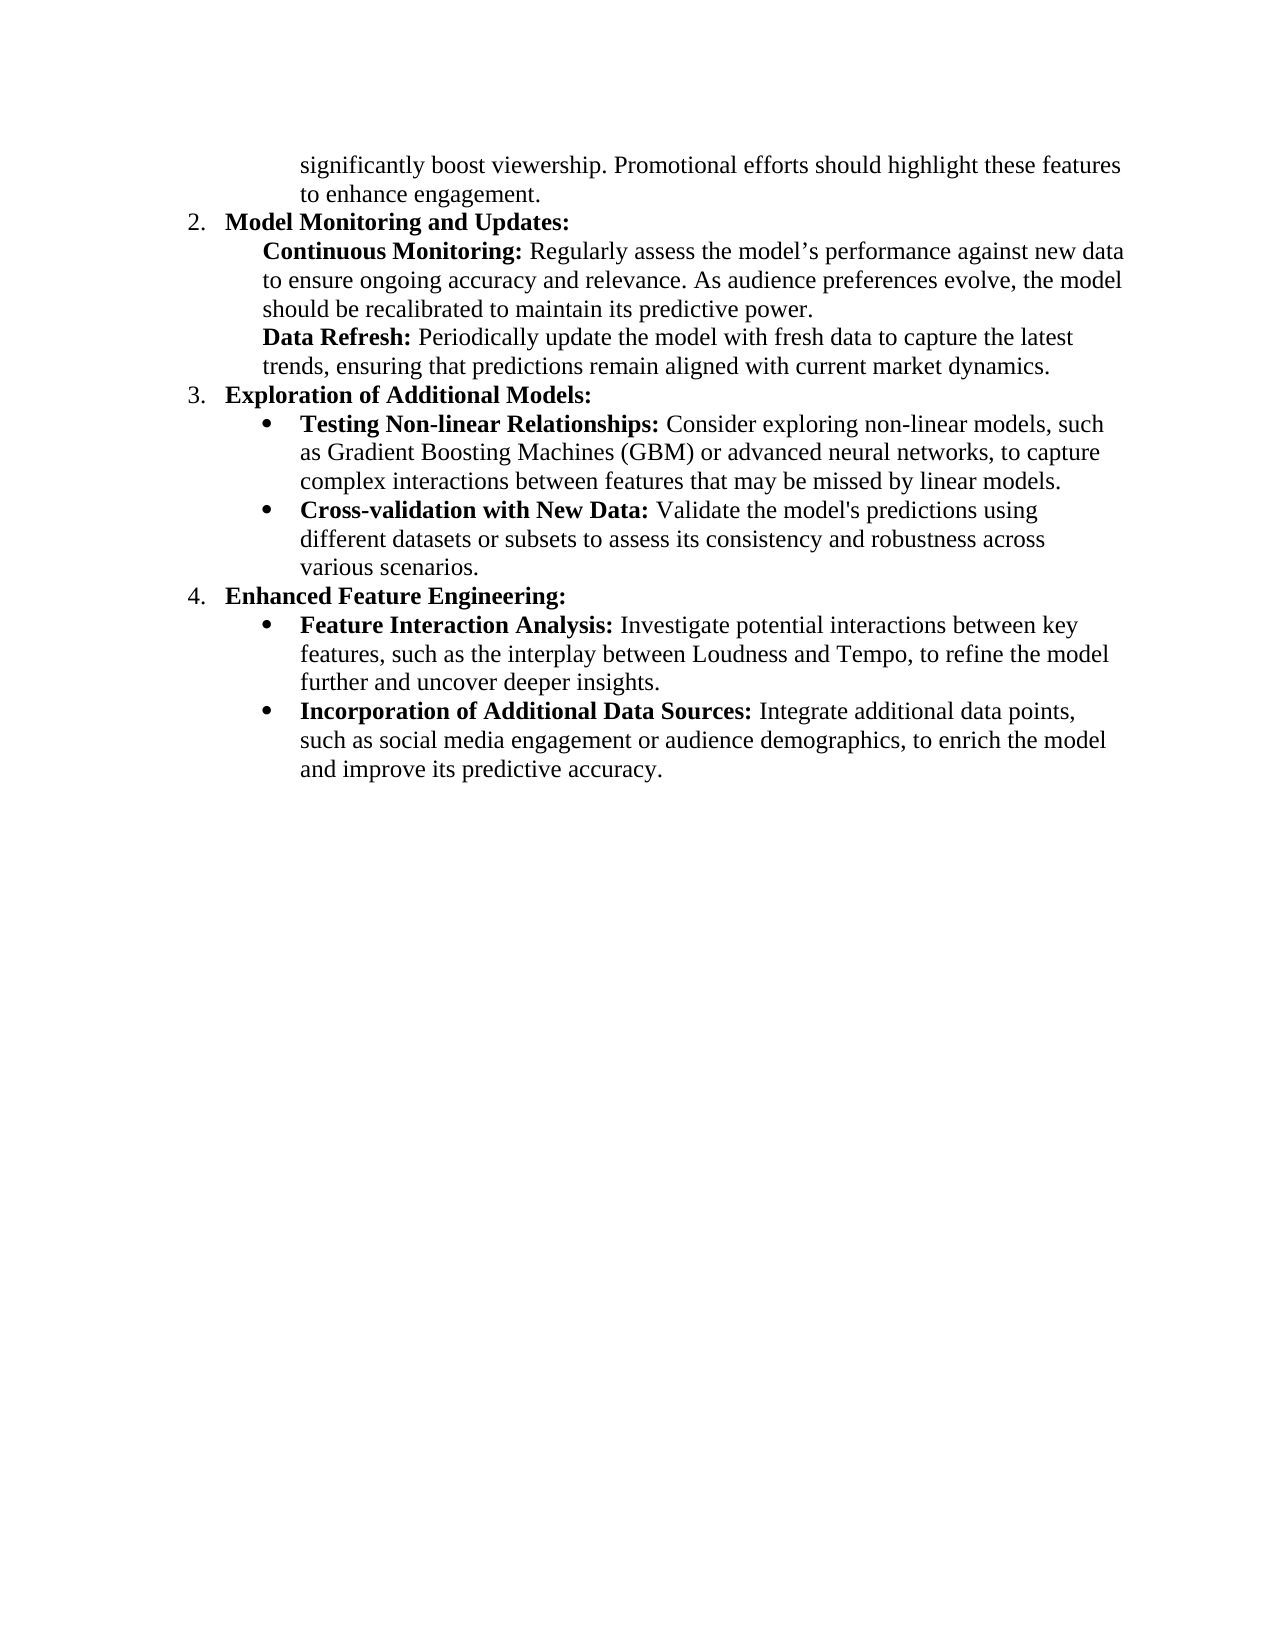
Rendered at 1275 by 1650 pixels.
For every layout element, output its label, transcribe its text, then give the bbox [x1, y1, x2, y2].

list Enhanced Feature Engineering: [187, 581, 1125, 610]
list Incorporation of Additional Data Sources: Integrate additional data points, such as social media engagement or audience demographics, to enrich the model and improve its predictive accuracy. [262, 696, 1125, 782]
text Data Refresh: Periodically update the model with fresh data to capture the latest trends, ensuring that predictions remain aligned with current market dynamics. [262, 322, 1125, 380]
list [262, 150, 1125, 207]
list Cross-validation with New Data: Validate the model's predictions using different datasets or subsets to assess its consistency and robustness across various scenarios. [262, 495, 1125, 581]
list Model Monitoring and Updates: [187, 207, 1125, 236]
text Continuous Monitoring: Regularly assess the model’s performance against new data to ensure ongoing accuracy and relevance. As audience preferences evolve, the model should be recalibrated to maintain its predictive power. [262, 236, 1125, 322]
list Testing Non-linear Relationships: Consider exploring non-linear models, such as Gradient Boosting Machines (GBM) or advanced neural networks, to capture complex interactions between features that may be missed by linear models. [262, 409, 1125, 495]
list Feature Interaction Analysis: Investigate potential interactions between key features, such as the interplay between Loudness and Tempo, to refine the model further and uncover deeper insights. [262, 610, 1125, 696]
list Exploration of Additional Models: [187, 380, 1125, 409]
